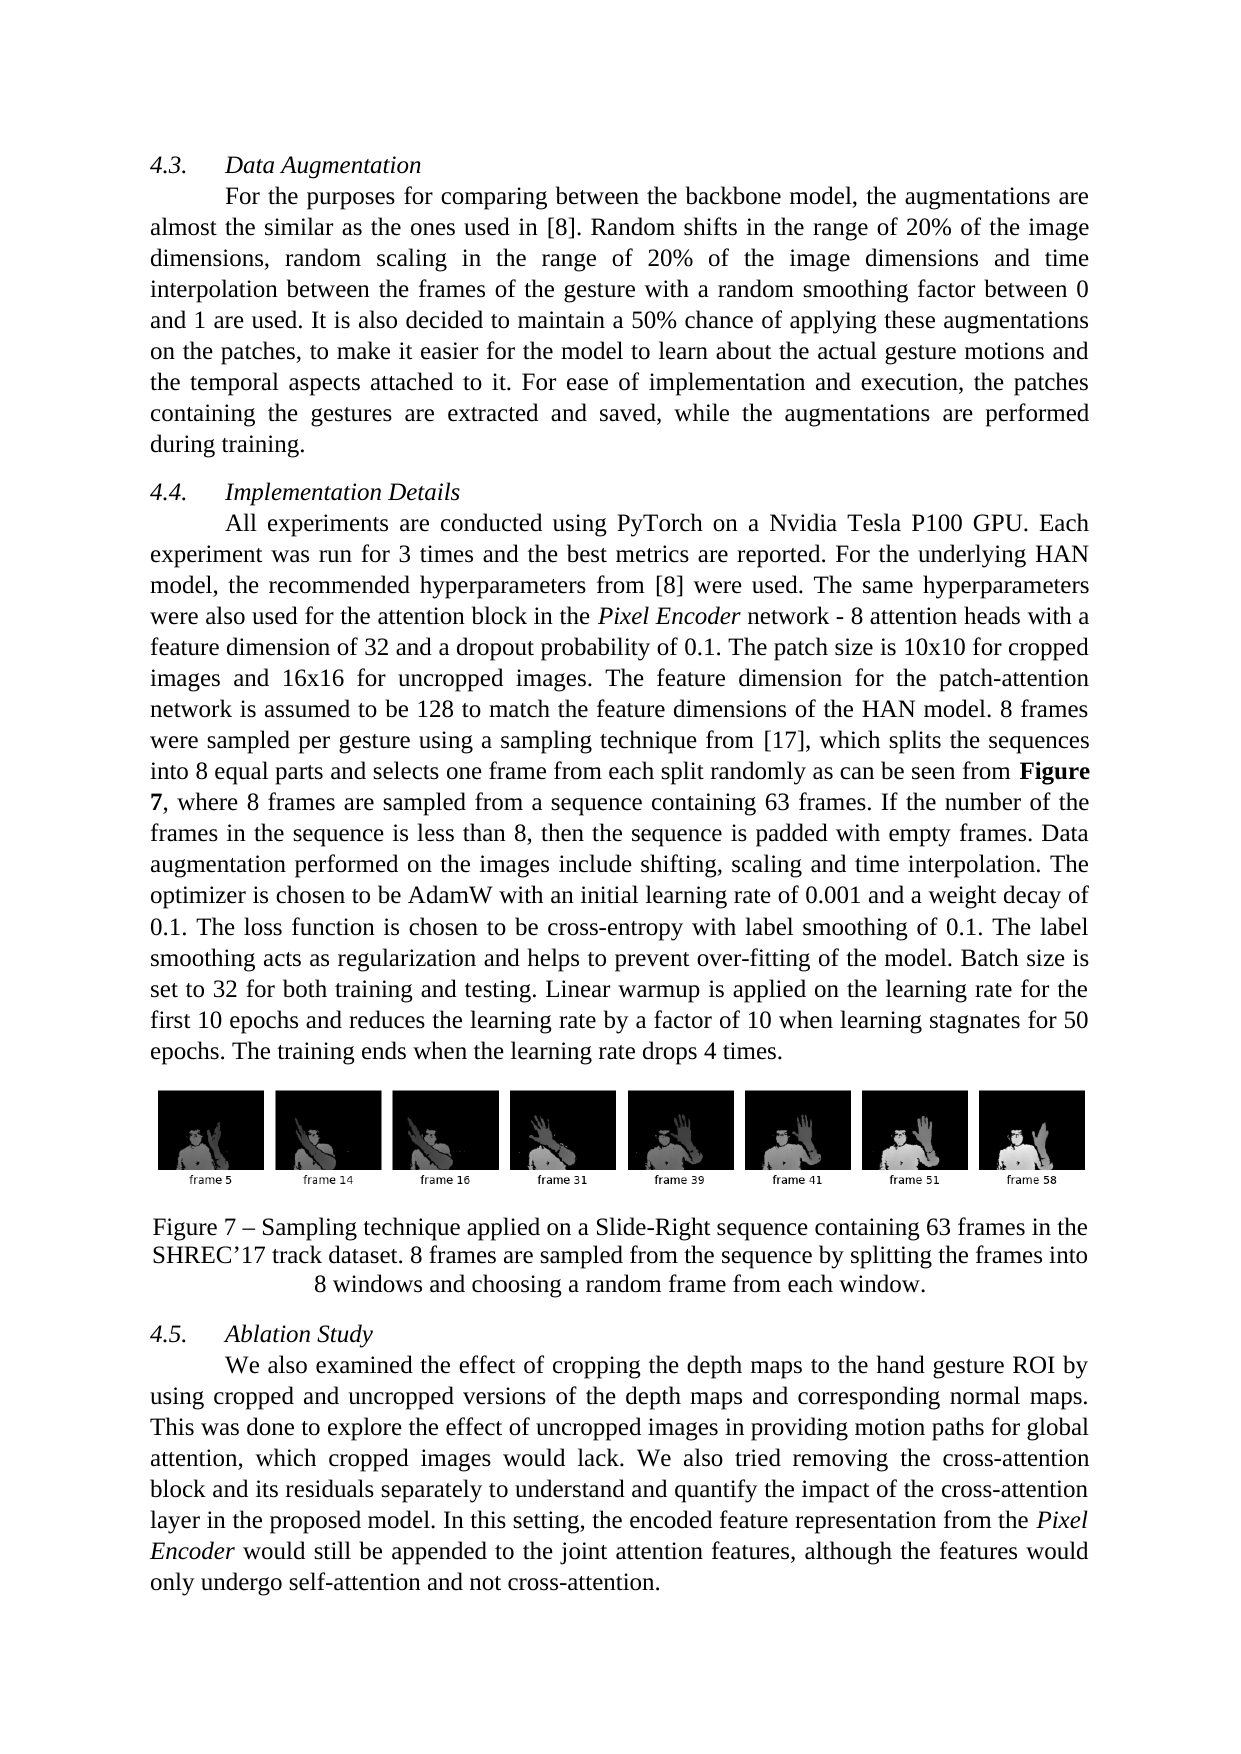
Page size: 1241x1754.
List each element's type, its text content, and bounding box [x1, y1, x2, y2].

text All experiments are conducted using PyTorch on a Nvidia Tesla P100 GPU. Each experiment was run for 3 times and the best metrics are reported. For the underlying HAN model, the recommended hyperparameters from [8] were used. The same hyperparameters were also used for the attention block in the Pixel Encoder network - 8 attention heads with a feature dimension of 32 and a dropout probability of 0.1. The patch size is 10x10 for cropped images and 16x16 for uncropped images. The feature dimension for the patch-attention network is assumed to be 128 to match the feature dimensions of the HAN model. 8 frames were sampled per gesture using a sampling technique from [17], which splits the sequences into 8 equal parts and selects one frame from each split randomly as can be seen from Figure 2, where 8 frames are sampled from a sequence containing 63 frames. If the number of the frames in the sequence is less than 8, then the sequence is padded with empty frames. Data augmentation performed on the images include shifting, scaling and time interpolation. The optimizer is chosen to be AdamW with an initial learning rate of 0.001 and a weight decay of 0.1. The loss function is chosen to be cross-entropy with label smoothing of 0.1. The label smoothing acts as regularization and helps to prevent over-fitting of the model. Batch size is set to 32 for both training and testing. Linear warmup is applied on the learning rate for the first 10 epochs and reduces the learning rate by a factor of 10 when learning stagnates for 50 epochs. The training ends when the learning rate drops 4 times. [150, 508, 1090, 1064]
text Figure 7 – Sampling technique applied on a Slide-Right sequence containing 63 frames in the SHREC’17 track dataset. 8 frames are sampled from the sequence by splitting the frames into 8 windows and choosing a random frame from each window. [150, 1212, 1090, 1298]
text We also examined the effect of cropping the depth maps to the hand gesture ROI by using cropped and uncropped versions of the depth maps and corresponding normal maps. This was done to explore the effect of uncropped images in providing motion paths for global attention, which cropped images would lack. We also tried removing the cross-attention block and its residuals separately to understand and quantify the impact of the cross-attention layer in the proposed model. In this setting, the encoded feature representation from the Pixel Encoder would still be appended to the joint attention features, although the features would only undergo self-attention and not cross-attention. [150, 1350, 1090, 1596]
subtitle Data Augmentation [150, 150, 1090, 179]
picture [150, 1083, 1091, 1193]
subtitle Implementation Details [150, 477, 1090, 506]
text For the purposes for comparing between the backbone model, the augmentations are almost the similar as the ones used in [8]. Random shifts in the range of 20% of the image dimensions, random scaling in the range of 20% of the image dimensions and time interpolation between the frames of the gesture with a random smoothing factor between 0 and 1 are used. It is also decided to maintain a 50% chance of applying these augmentations on the patches, to make it easier for the model to learn about the actual gesture motions and the temporal aspects attached to it. For ease of implementation and execution, the patches containing the gestures are extracted and saved, while the augmentations are performed during training. [150, 181, 1090, 458]
subtitle Ablation Study [150, 1319, 1090, 1348]
